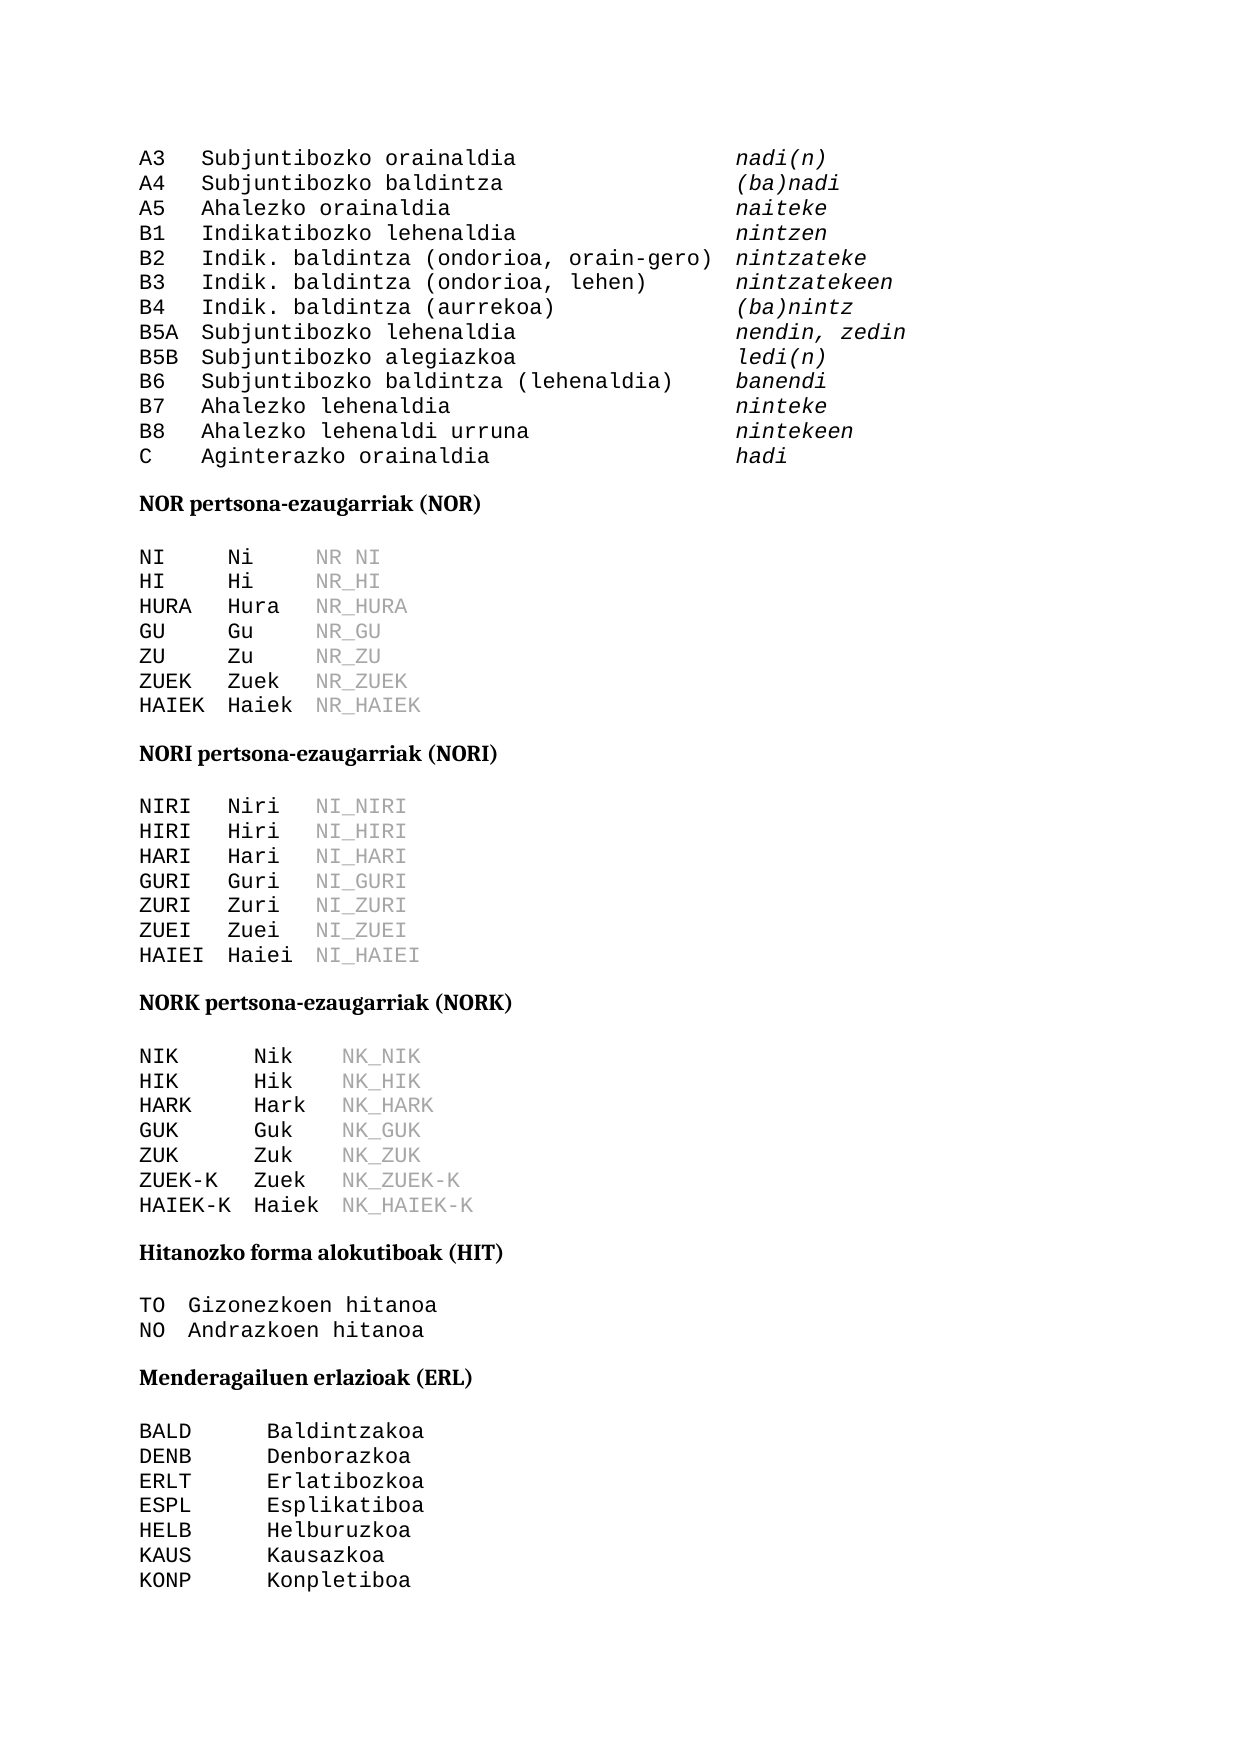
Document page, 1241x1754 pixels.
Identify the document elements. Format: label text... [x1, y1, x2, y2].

table_cell B5A [128, 321, 190, 346]
subtitle NORI pertsona-ezaugarriak (NORI) [139, 740, 1101, 767]
table_cell Kausazkoa [255, 1544, 540, 1569]
table_cell HIRI [128, 820, 216, 845]
table_cell Subjuntibozko baldintza (lehenaldia) [190, 371, 724, 396]
table_cell NK_GUK [330, 1120, 484, 1144]
subtitle Menderagailuen erlazioak (ERL) [139, 1365, 1101, 1391]
table_cell nintzen [724, 222, 917, 247]
table_cell banendi [724, 371, 917, 396]
table_cell Subjuntibozko lehenaldia [190, 321, 724, 346]
table_cell B2 [128, 247, 190, 272]
table_cell A5 [128, 197, 190, 222]
table_cell DENB [128, 1445, 255, 1470]
table_header Ni [216, 546, 304, 571]
table_cell KAUS [128, 1544, 255, 1569]
table_header Niri [216, 796, 304, 820]
table_cell B4 [128, 296, 190, 321]
table_cell ZUK [128, 1144, 242, 1169]
table_header NIRI [128, 796, 216, 820]
table_cell HARK [128, 1095, 242, 1119]
table_header BALD [128, 1420, 255, 1445]
table_cell NR_HI [304, 571, 432, 596]
table_cell Denborazkoa [255, 1445, 540, 1470]
table_cell NK_ZUEK-K [330, 1169, 484, 1194]
table_cell nintzateke [724, 247, 917, 272]
table_cell nendin, zedin [724, 321, 917, 346]
table_cell Zuri [216, 895, 304, 919]
table_cell NI_ZURI [304, 895, 432, 919]
table_cell B8 [128, 420, 190, 445]
table_cell B3 [128, 272, 190, 296]
table_cell Haiek [216, 695, 304, 719]
table_cell GURI [128, 870, 216, 895]
table_cell Konpletiboa [255, 1569, 540, 1594]
table_cell NI_HARI [304, 845, 432, 870]
table_cell Zuek [216, 670, 304, 695]
table_cell Guk [242, 1120, 330, 1144]
table_cell HURA [128, 596, 216, 620]
subtitle NORK pertsona-ezaugarriak (NORK) [139, 990, 1101, 1016]
table_cell nintekeen [724, 420, 917, 445]
table_cell Zu [216, 645, 304, 670]
table_cell B7 [128, 396, 190, 420]
table_cell ledi(n) [724, 346, 917, 371]
table_cell HAIEK-K [128, 1194, 242, 1219]
table_cell NI_HIRI [304, 820, 432, 845]
table_cell Haiei [216, 944, 304, 969]
table_cell ERLT [128, 1470, 255, 1495]
table_cell Subjuntibozko alegiazkoa [190, 346, 724, 371]
table_cell ZURI [128, 895, 216, 919]
table_cell KONP [128, 1569, 255, 1594]
table_cell NK_HAIEK-K [330, 1194, 484, 1219]
table_cell GUK [128, 1120, 242, 1144]
table_header NI_NIRI [304, 796, 432, 820]
table_cell GU [128, 620, 216, 645]
table_cell ZUEI [128, 920, 216, 944]
table_cell ZUEK-K [128, 1169, 242, 1194]
table_cell Haiek [242, 1194, 330, 1219]
table_cell Hik [242, 1070, 330, 1095]
table_cell NR_ZU [304, 645, 432, 670]
table_cell Hura [216, 596, 304, 620]
table_cell NI_ZUEI [304, 920, 432, 944]
table_cell ESPL [128, 1495, 255, 1519]
table_cell Zuei [216, 920, 304, 944]
table_cell HIK [128, 1070, 242, 1095]
table_cell NK_HIK [330, 1070, 484, 1095]
table_cell B6 [128, 371, 190, 396]
table_cell HAIEK [128, 695, 216, 719]
table_cell Esplikatiboa [255, 1495, 540, 1519]
table_cell Hiri [216, 820, 304, 845]
table_cell nadi(n) [724, 148, 917, 172]
table_cell Subjuntibozko baldintza [190, 173, 724, 197]
table_cell NK_HARK [330, 1095, 484, 1119]
table_cell Andrazkoen hitanoa [177, 1320, 448, 1344]
table_cell NR_ZUEK [304, 670, 432, 695]
table_cell Guri [216, 870, 304, 895]
table_cell NR_GU [304, 620, 432, 645]
table_cell hadi [724, 445, 917, 470]
table_cell Helburuzkoa [255, 1520, 540, 1544]
table_cell HARI [128, 845, 216, 870]
table_cell Indik. baldintza (ondorioa, lehen) [190, 272, 724, 296]
table_cell Hari [216, 845, 304, 870]
table_cell C [128, 445, 190, 470]
table_cell Indik. baldintza (ondorioa, orain-gero) [190, 247, 724, 272]
table_header NI [128, 546, 216, 571]
table_header NIK [128, 1045, 242, 1070]
table_cell NR_HAIEK [304, 695, 432, 719]
table_header Nik [242, 1045, 330, 1070]
table_cell Ahalezko orainaldia [190, 197, 724, 222]
table_cell ZU [128, 645, 216, 670]
table_cell Aginterazko orainaldia [190, 445, 724, 470]
table_cell B5B [128, 346, 190, 371]
table_header TO [128, 1295, 177, 1319]
table_cell Hi [216, 571, 304, 596]
table_cell nintzatekeen [724, 272, 917, 296]
table_cell Zuk [242, 1144, 330, 1169]
table_cell NR_HURA [304, 596, 432, 620]
table_cell HI [128, 571, 216, 596]
table_cell ninteke [724, 396, 917, 420]
table_cell NI_GURI [304, 870, 432, 895]
table_cell (ba)nadi [724, 173, 917, 197]
table_cell A4 [128, 173, 190, 197]
table_header NK_NIK [330, 1045, 484, 1070]
table_cell HELB [128, 1520, 255, 1544]
table_cell Gu [216, 620, 304, 645]
table_cell A3 [128, 148, 190, 172]
table_cell B1 [128, 222, 190, 247]
table_cell (ba)nintz [724, 296, 917, 321]
table_cell Indik. baldintza (aurrekoa) [190, 296, 724, 321]
table_cell Erlatibozkoa [255, 1470, 540, 1495]
table_cell NK_ZUK [330, 1144, 484, 1169]
table_cell Subjuntibozko orainaldia [190, 148, 724, 172]
table_cell NI_HAIEI [304, 944, 432, 969]
table_header Gizonezkoen hitanoa [177, 1295, 448, 1319]
table_cell ZUEK [128, 670, 216, 695]
table_cell Ahalezko lehenaldia [190, 396, 724, 420]
table_cell NO [128, 1320, 177, 1344]
table_cell naiteke [724, 197, 917, 222]
table_cell Zuek [242, 1169, 330, 1194]
subtitle NOR pertsona-ezaugarriak (NOR) [139, 491, 1101, 517]
table_cell Indikatibozko lehenaldia [190, 222, 724, 247]
table_cell Ahalezko lehenaldi urruna [190, 420, 724, 445]
table_header NR NI [304, 546, 432, 571]
subtitle Hitanozko forma alokutiboak (HIT) [139, 1239, 1101, 1266]
table_cell Hark [242, 1095, 330, 1119]
table_cell HAIEI [128, 944, 216, 969]
table_header Baldintzakoa [255, 1420, 540, 1445]
